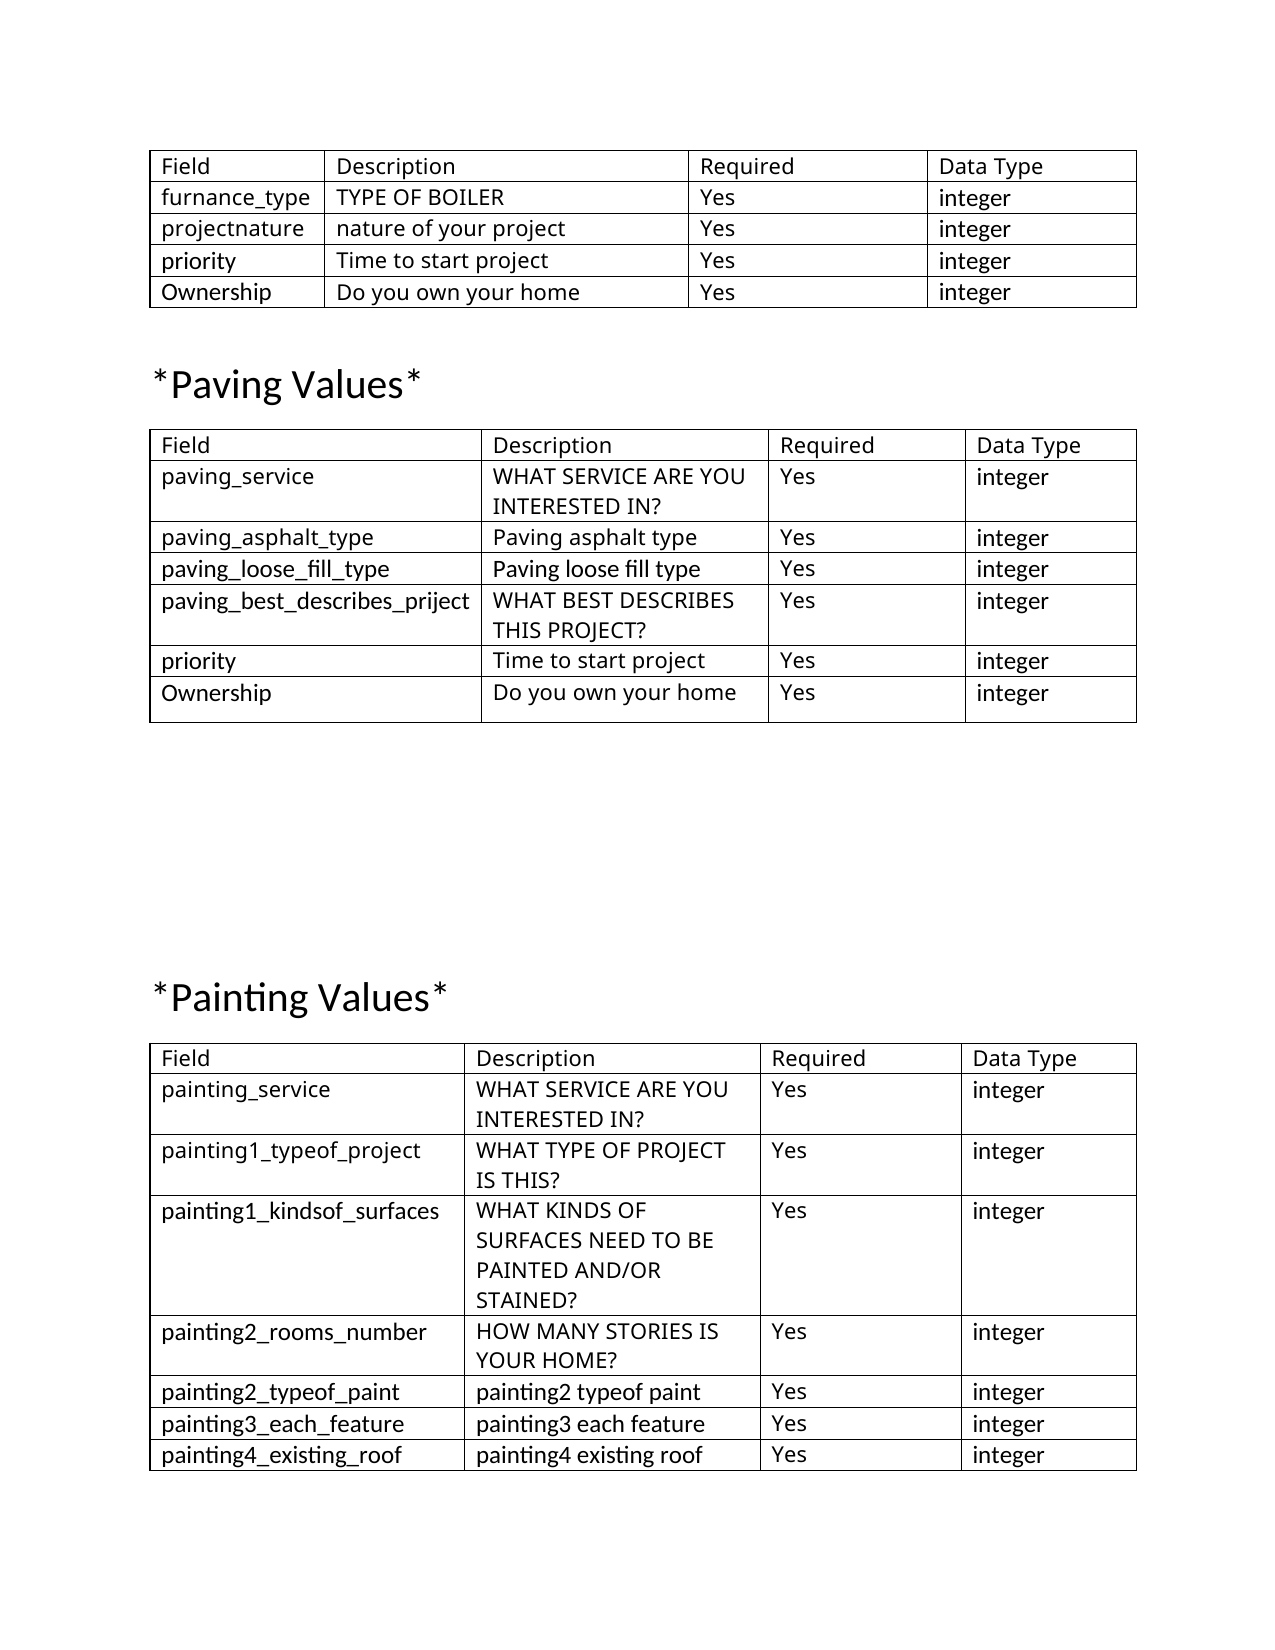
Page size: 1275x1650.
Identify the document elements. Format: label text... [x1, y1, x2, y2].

table_cell painting2_rooms_number [151, 1316, 464, 1375]
table_cell integer [962, 1408, 1136, 1438]
table_cell integer [928, 277, 1136, 307]
table_cell integer [928, 182, 1136, 212]
table_cell Do you own your home [482, 677, 768, 722]
table_cell painting3 each feature [465, 1408, 760, 1438]
table_cell painting4 existing roof [465, 1440, 760, 1470]
table_cell WHAT SERVICE ARE YOU INTERESTED IN? [482, 461, 768, 521]
table_cell Yes [761, 1135, 961, 1194]
table_cell Yes [769, 646, 965, 676]
table_cell TYPE OF BOILER [325, 182, 688, 212]
text *Paving Values* [150, 358, 1125, 408]
table_cell Yes [769, 461, 965, 521]
table_cell Yes [769, 522, 965, 552]
table_cell Yes [761, 1376, 961, 1407]
table_cell painting2_typeof_paint [151, 1376, 464, 1407]
table_header Description [325, 151, 688, 181]
table_cell integer [966, 585, 1136, 644]
table_header Required [761, 1044, 961, 1073]
table_cell integer [966, 522, 1136, 552]
table_cell WHAT TYPE OF PROJECT IS THIS? [465, 1135, 760, 1194]
table_cell Yes [689, 245, 927, 276]
table_cell WHAT BEST DESCRIBES THIS PROJECT? [482, 585, 768, 644]
table_cell integer [962, 1074, 1136, 1134]
table_cell Yes [769, 677, 965, 722]
table_cell priority [151, 646, 481, 676]
table_cell integer [962, 1316, 1136, 1375]
table_cell Yes [761, 1196, 961, 1315]
table_cell WHAT SERVICE ARE YOU INTERESTED IN? [465, 1074, 760, 1134]
table_cell paving_loose_fill_type [151, 553, 481, 584]
table_cell integer [962, 1135, 1136, 1194]
table_header Data Type [966, 430, 1136, 460]
table_cell furnance_type [151, 182, 324, 212]
text *Painting Values* [150, 971, 1125, 1022]
table_cell painting4_existing_roof [151, 1440, 464, 1470]
table_header Description [465, 1044, 760, 1073]
table_cell integer [962, 1440, 1136, 1470]
table_cell Time to start project [482, 646, 768, 676]
table_header Field [151, 151, 324, 181]
table_header Field [151, 430, 481, 460]
table_cell nature of your project [325, 214, 688, 244]
table_cell integer [928, 245, 1136, 276]
table_header Data Type [962, 1044, 1136, 1073]
table_cell painting3_each_feature [151, 1408, 464, 1438]
table_cell priority [151, 245, 324, 276]
table_cell Ownership [151, 277, 324, 307]
table_cell Yes [769, 585, 965, 644]
table_cell Time to start project [325, 245, 688, 276]
table_cell integer [962, 1196, 1136, 1315]
table_cell Yes [689, 277, 927, 307]
table_cell Yes [761, 1316, 961, 1375]
table_cell paving_service [151, 461, 481, 521]
table_header Required [689, 151, 927, 181]
table_cell painting_service [151, 1074, 464, 1134]
table_header Description [482, 430, 768, 460]
table_cell integer [962, 1376, 1136, 1407]
table_cell Yes [689, 182, 927, 212]
table_cell Yes [769, 553, 965, 584]
table_cell painting1_typeof_project [151, 1135, 464, 1194]
table_cell HOW MANY STORIES IS YOUR HOME? [465, 1316, 760, 1375]
table_cell Yes [689, 214, 927, 244]
table_cell integer [966, 553, 1136, 584]
table_cell painting1_kindsof_surfaces [151, 1196, 464, 1315]
table_cell integer [966, 461, 1136, 521]
table_cell paving_best_describes_priject [151, 585, 481, 644]
table_cell integer [966, 677, 1136, 722]
table_cell Paving asphalt type [482, 522, 768, 552]
table_cell Do you own your home [325, 277, 688, 307]
table_cell Paving loose fill type [482, 553, 768, 584]
table_cell Yes [761, 1074, 961, 1134]
table_cell integer [966, 646, 1136, 676]
table_cell projectnature [151, 214, 324, 244]
table_cell Ownership [151, 677, 481, 722]
table_cell Yes [761, 1408, 961, 1438]
table_cell paving_asphalt_type [151, 522, 481, 552]
table_cell WHAT KINDS OF SURFACES NEED TO BE PAINTED AND/OR STAINED? [465, 1196, 760, 1315]
table_header Field [151, 1044, 464, 1073]
table_cell Yes [761, 1440, 961, 1470]
table_cell painting2 typeof paint [465, 1376, 760, 1407]
table_cell integer [928, 214, 1136, 244]
table_header Required [769, 430, 965, 460]
table_header Data Type [928, 151, 1136, 181]
